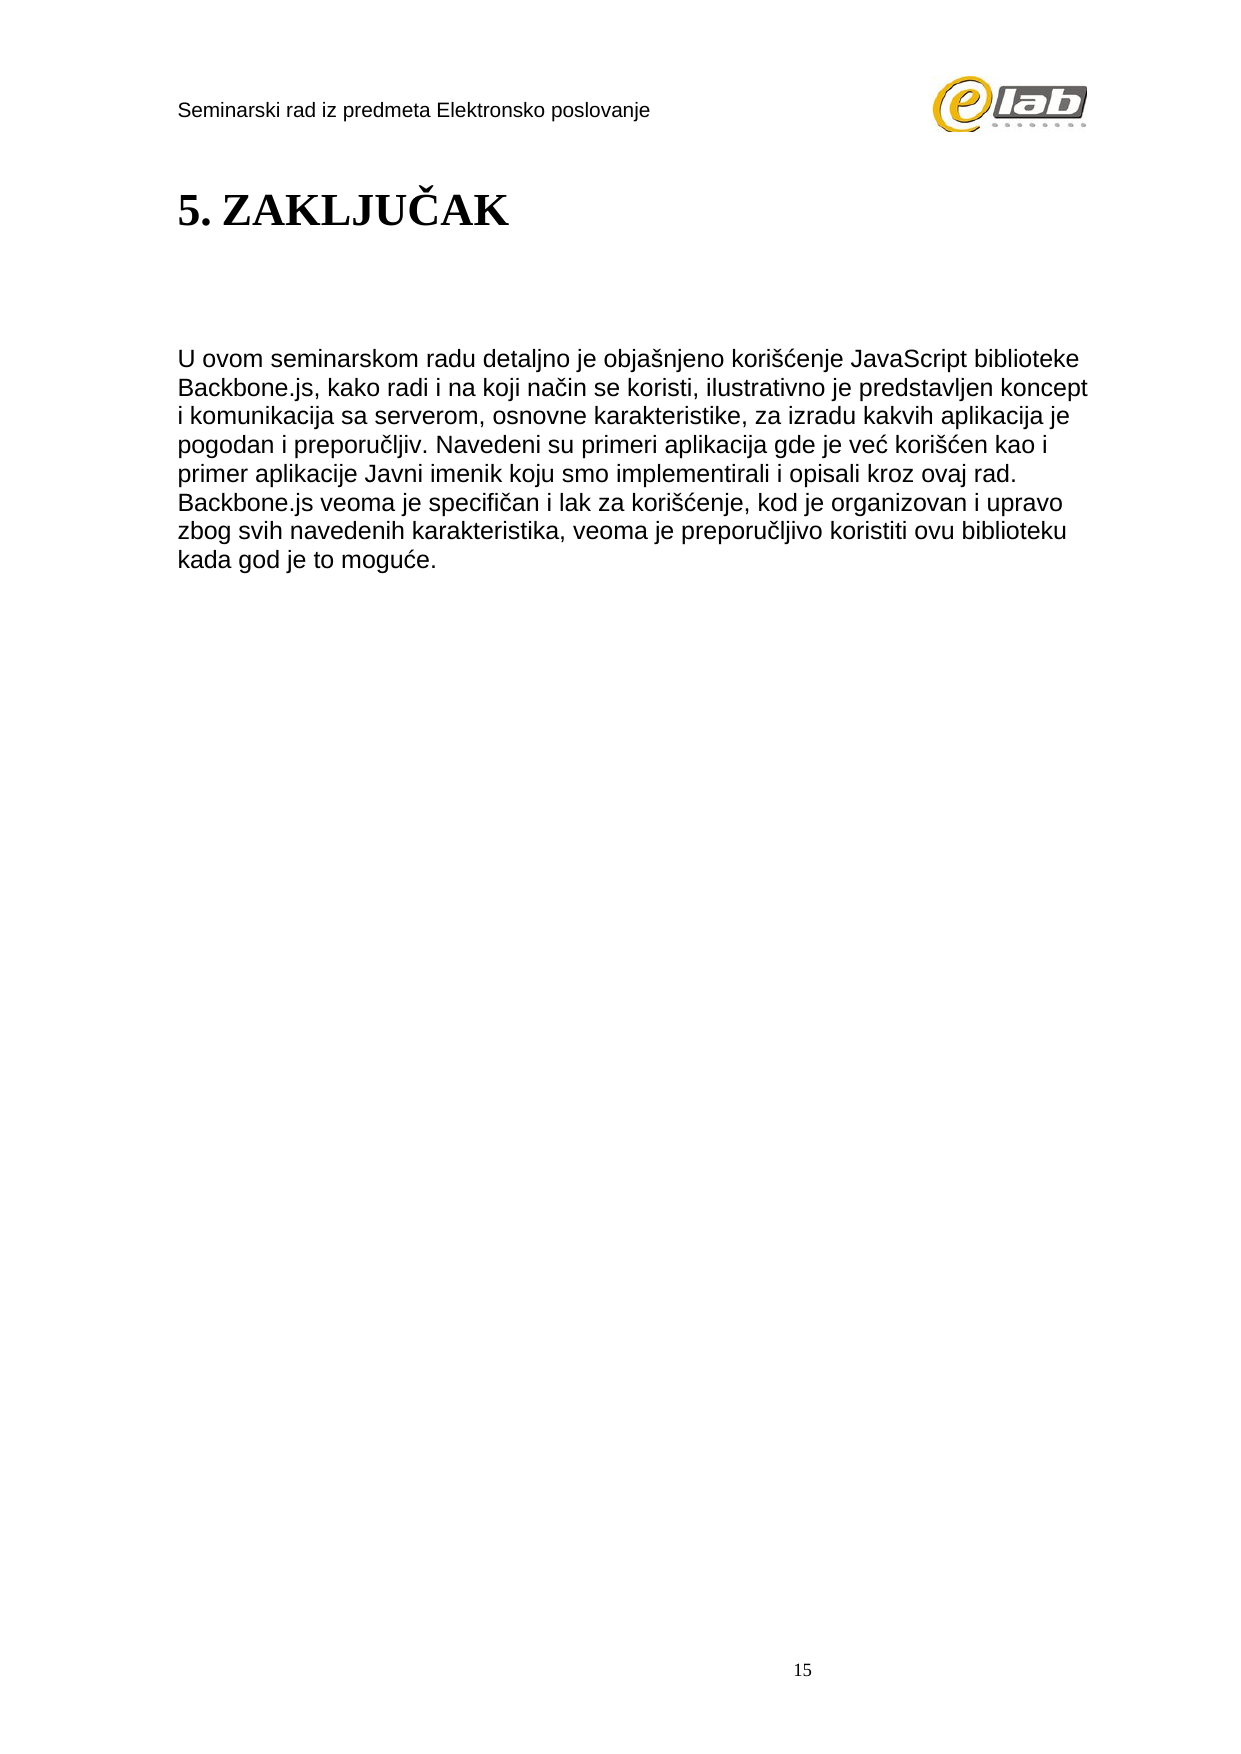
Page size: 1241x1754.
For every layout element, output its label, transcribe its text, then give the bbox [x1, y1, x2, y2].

subtitle ZAKLJUČAK [177, 182, 1093, 235]
text U ovom seminarskom radu detaljno je objašnjeno korišćenje JavaScript biblioteke Backbone.js, kako radi i na koji način se koristi, ilustrativno je predstavljen koncept i komunikacija sa serverom, osnovne karakteristike, za izradu kakvih aplikacija je pogodan i preporučljiv. Navedeni su primeri aplikacija gde je već korišćen kao i primer aplikacije Javni imenik koju smo implementirali i opisali kroz ovaj rad. Backbone.js veoma je specifičan i lak za korišćenje, kod je organizovan i upravo zbog svih navedenih karakteristika, veoma je preporučljivo koristiti ovu biblioteku kada god je to moguće. [177, 344, 1093, 574]
picture [930, 76, 1087, 132]
